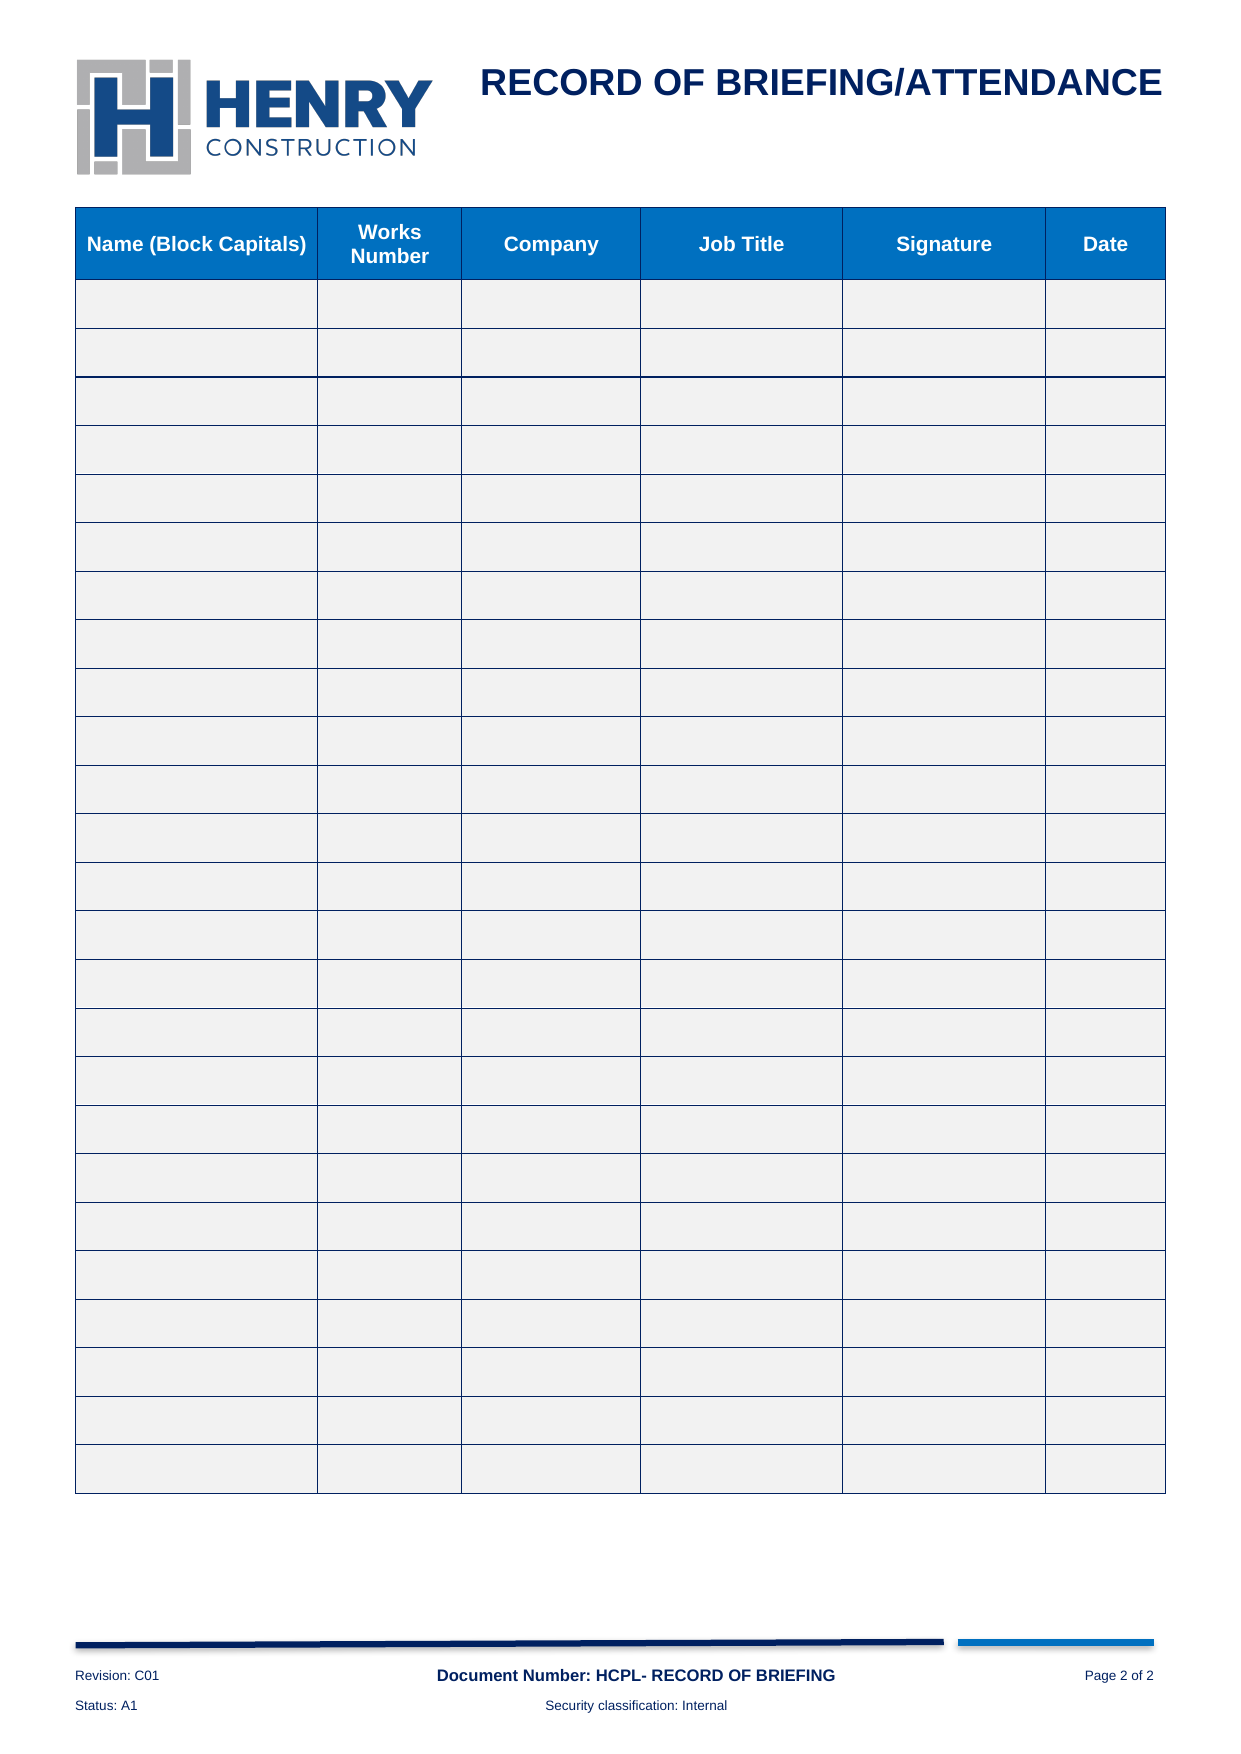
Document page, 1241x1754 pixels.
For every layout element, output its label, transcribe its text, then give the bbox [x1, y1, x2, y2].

table_cell [843, 475, 1045, 522]
table_cell [462, 1154, 640, 1202]
table_cell [641, 717, 842, 765]
table_cell [1046, 1397, 1165, 1444]
table_cell [843, 620, 1045, 668]
table_cell [843, 1009, 1045, 1056]
table_cell [462, 378, 640, 425]
table_cell [318, 1057, 461, 1104]
table_cell [318, 329, 461, 376]
table_cell [76, 766, 317, 813]
table_cell [462, 475, 640, 522]
table_cell [843, 1106, 1045, 1153]
table_cell [318, 1445, 461, 1493]
table_cell [76, 523, 317, 571]
table_cell [641, 426, 842, 473]
table_cell [641, 329, 842, 376]
table_cell [462, 766, 640, 813]
table_cell [843, 280, 1045, 328]
table_cell [641, 814, 842, 862]
table_header Job Title [641, 208, 842, 279]
table_cell [318, 717, 461, 765]
table_cell [318, 426, 461, 473]
picture [75, 59, 437, 176]
table_cell [318, 960, 461, 1007]
table_cell [318, 1106, 461, 1153]
table_cell [1046, 523, 1165, 571]
table_cell [318, 620, 461, 668]
table_cell [843, 1300, 1045, 1347]
table_cell [843, 572, 1045, 619]
table_cell [462, 426, 640, 473]
table_cell [76, 814, 317, 862]
table_cell [318, 814, 461, 862]
table_cell [76, 329, 317, 376]
table_cell [843, 1154, 1045, 1202]
table_cell [843, 863, 1045, 910]
table_cell [76, 1009, 317, 1056]
table_cell [641, 669, 842, 716]
table_cell [843, 911, 1045, 959]
table_cell [76, 669, 317, 716]
table_header Works Number [318, 208, 461, 279]
table_cell [641, 766, 842, 813]
table_cell [641, 1154, 842, 1202]
table_cell [76, 960, 317, 1007]
table_cell [462, 1106, 640, 1153]
table_cell [843, 766, 1045, 813]
table_cell [462, 1251, 640, 1299]
table_cell [1046, 280, 1165, 328]
table_cell [641, 1009, 842, 1056]
table_cell [1046, 1348, 1165, 1396]
table_cell [641, 523, 842, 571]
table_cell [318, 1154, 461, 1202]
table_cell [76, 475, 317, 522]
table_cell [1046, 1106, 1165, 1153]
table_cell [641, 1106, 842, 1153]
table_cell [641, 960, 842, 1007]
table_cell [843, 814, 1045, 862]
table_cell [462, 572, 640, 619]
table_cell [462, 1009, 640, 1056]
table_cell [843, 1445, 1045, 1493]
table_cell [76, 378, 317, 425]
table_cell [641, 1300, 842, 1347]
table_cell [76, 1154, 317, 1202]
table_cell [76, 717, 317, 765]
table_cell [462, 329, 640, 376]
table_cell [843, 1348, 1045, 1396]
table_cell [462, 1203, 640, 1250]
table_cell [76, 1057, 317, 1104]
table_cell [1046, 1009, 1165, 1056]
table_cell [843, 378, 1045, 425]
table_cell [1046, 378, 1165, 425]
table_cell [641, 1057, 842, 1104]
table_header Signature [843, 208, 1045, 279]
table_cell [462, 717, 640, 765]
table_cell [318, 475, 461, 522]
table_cell [843, 329, 1045, 376]
table_cell [641, 863, 842, 910]
table_cell [76, 1203, 317, 1250]
table_cell [641, 1397, 842, 1444]
table_cell [1046, 1300, 1165, 1347]
table_cell [1046, 814, 1165, 862]
table_cell [318, 1300, 461, 1347]
table_cell [76, 1348, 317, 1396]
table_cell [1046, 863, 1165, 910]
table_cell [1046, 1057, 1165, 1104]
table_cell [318, 1009, 461, 1056]
table_cell [318, 1348, 461, 1396]
table_cell [462, 1057, 640, 1104]
table_cell [1046, 960, 1165, 1007]
table_cell [1046, 1203, 1165, 1250]
table_header Company [462, 208, 640, 279]
table_cell [843, 1203, 1045, 1250]
table_cell [76, 1106, 317, 1153]
table_cell [843, 1251, 1045, 1299]
table_cell [318, 1251, 461, 1299]
table_cell [462, 911, 640, 959]
table_cell [462, 280, 640, 328]
table_cell [318, 378, 461, 425]
table_cell [641, 378, 842, 425]
table_cell [462, 669, 640, 716]
table_cell [76, 911, 317, 959]
table_cell [318, 523, 461, 571]
table_cell [843, 717, 1045, 765]
table_cell [641, 280, 842, 328]
table_cell [1046, 572, 1165, 619]
table_cell [462, 1397, 640, 1444]
table_cell [462, 1300, 640, 1347]
table_cell [1046, 475, 1165, 522]
table_cell [843, 960, 1045, 1007]
table_cell [1046, 1154, 1165, 1202]
table_cell [318, 1203, 461, 1250]
table_cell [318, 911, 461, 959]
table_cell [76, 426, 317, 473]
table_cell [1046, 766, 1165, 813]
table_cell [462, 1445, 640, 1493]
table_cell [76, 280, 317, 328]
table_cell [641, 1348, 842, 1396]
table_cell [641, 1445, 842, 1493]
table_cell [76, 863, 317, 910]
table_cell [1046, 1445, 1165, 1493]
table_cell [1046, 911, 1165, 959]
table_cell [843, 523, 1045, 571]
table_cell [76, 1445, 317, 1493]
table_cell [1046, 717, 1165, 765]
table_cell [843, 669, 1045, 716]
table_cell [318, 863, 461, 910]
table_cell [462, 863, 640, 910]
table_cell [1046, 669, 1165, 716]
table_cell [318, 572, 461, 619]
table_cell [76, 1397, 317, 1444]
table_cell [76, 1300, 317, 1347]
table_cell [318, 1397, 461, 1444]
table_cell [318, 280, 461, 328]
table_cell [641, 572, 842, 619]
table_cell [641, 620, 842, 668]
table_cell [462, 620, 640, 668]
table_cell [318, 669, 461, 716]
table_cell [76, 1251, 317, 1299]
table_cell [1046, 426, 1165, 473]
table_cell [641, 475, 842, 522]
table_cell [843, 426, 1045, 473]
table_header Date [1046, 208, 1165, 279]
table_cell [462, 523, 640, 571]
table_cell [843, 1397, 1045, 1444]
table_cell [1046, 620, 1165, 668]
table_cell [641, 1203, 842, 1250]
table_cell [1046, 1251, 1165, 1299]
table_header Name (Block Capitals) [76, 208, 317, 279]
table_cell [641, 1251, 842, 1299]
table_cell [76, 572, 317, 619]
table_cell [1046, 329, 1165, 376]
table_cell [462, 960, 640, 1007]
table_cell [76, 620, 317, 668]
table_cell [462, 1348, 640, 1396]
table_cell [318, 766, 461, 813]
table_cell [641, 911, 842, 959]
table_cell [462, 814, 640, 862]
table_cell [843, 1057, 1045, 1104]
